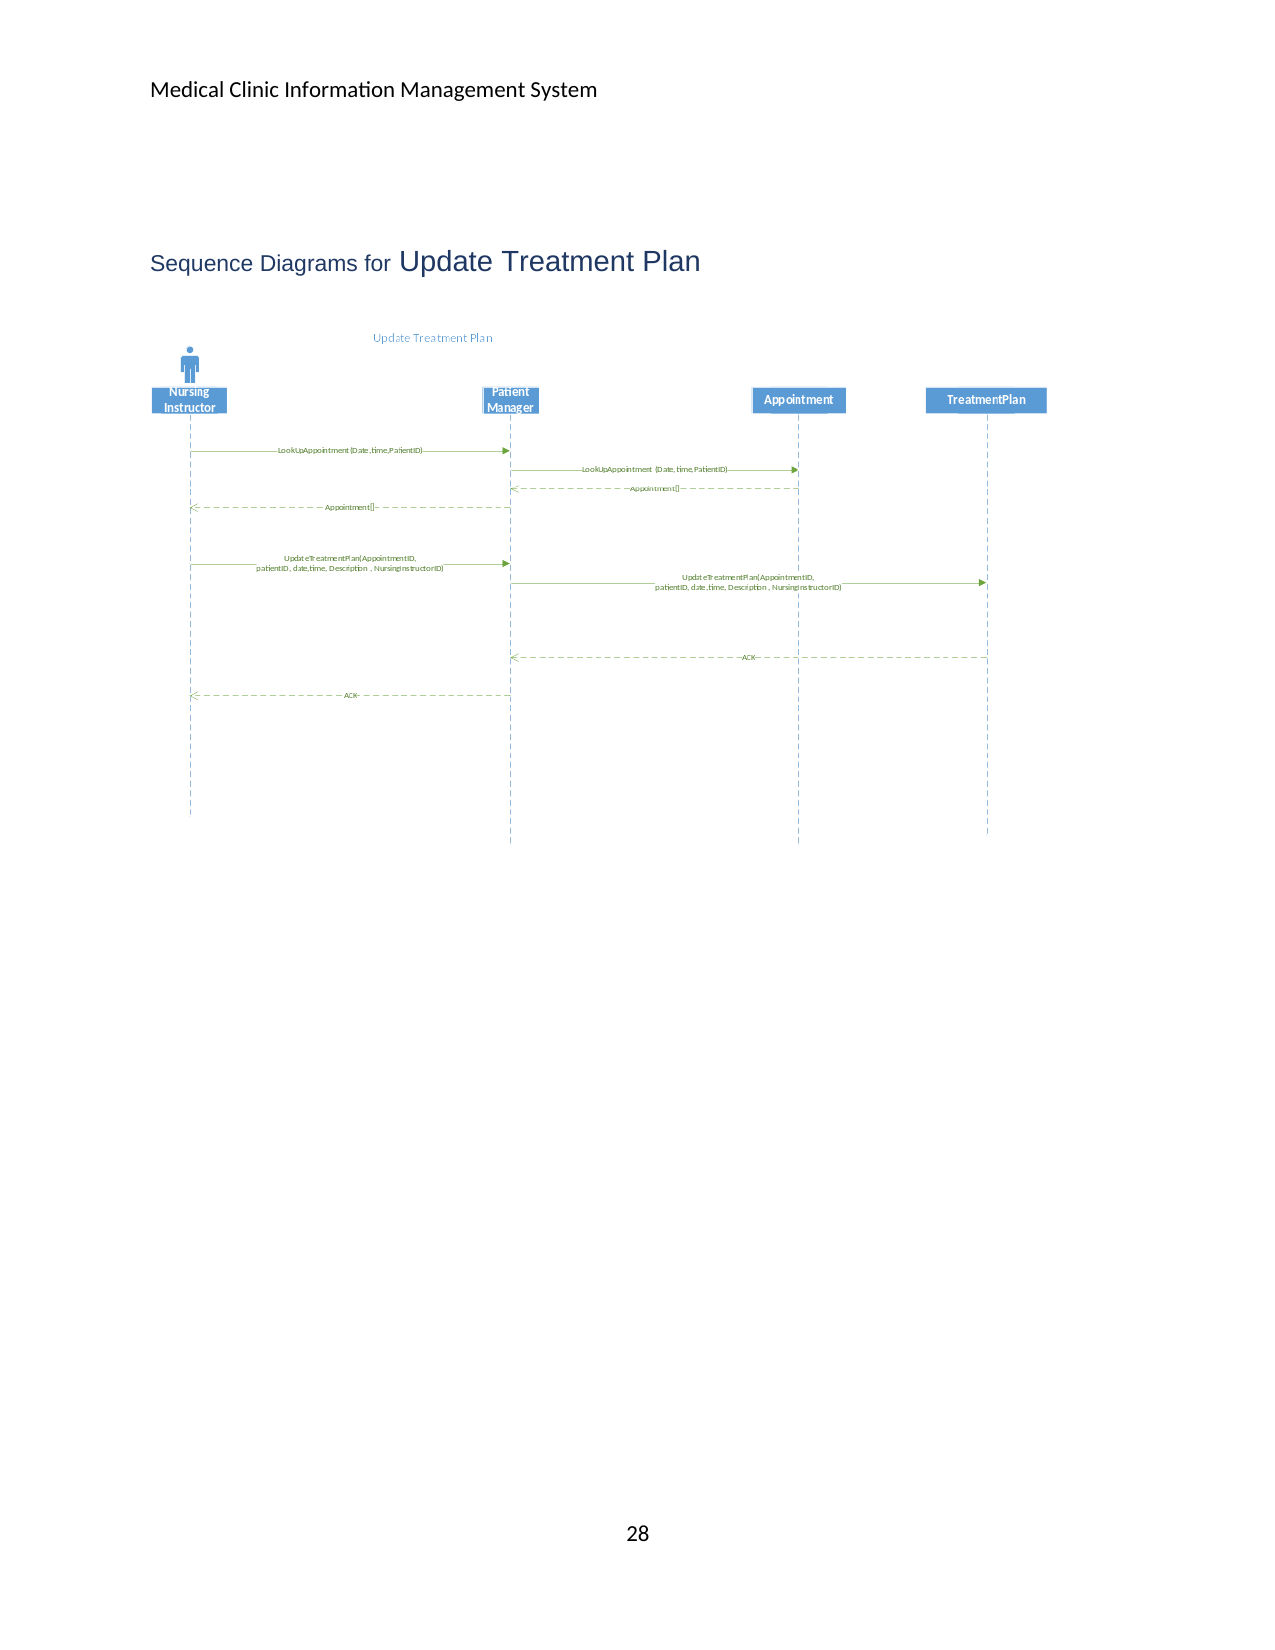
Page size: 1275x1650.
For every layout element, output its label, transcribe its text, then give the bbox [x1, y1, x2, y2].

subtitle Sequence Diagrams for Update Treatment Plan [150, 244, 1125, 277]
